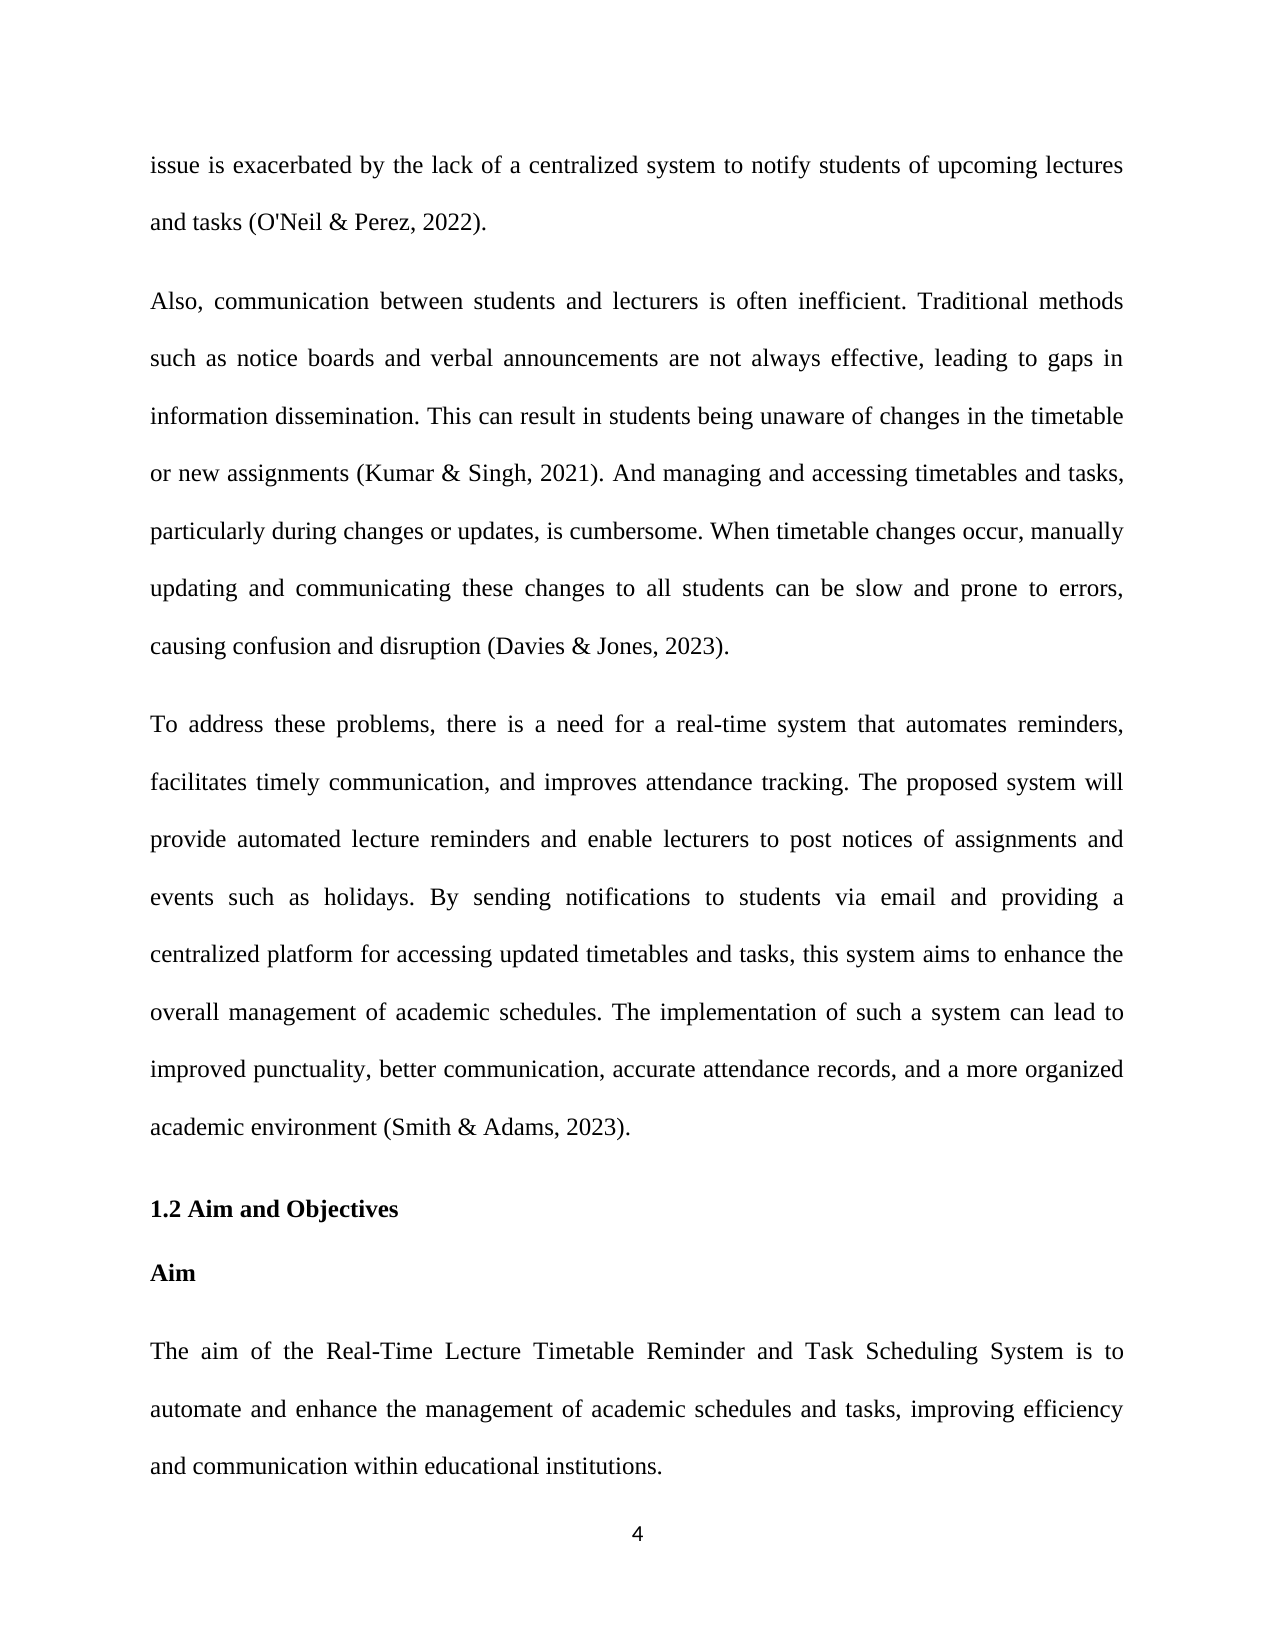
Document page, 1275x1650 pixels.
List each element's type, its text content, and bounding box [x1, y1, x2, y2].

text The aim of the Real-Time Lecture Timetable Reminder and Task Scheduling System is to automate and enhance the management of academic schedules and tasks, improving efficiency and communication within educational institutions. [150, 1336, 1125, 1480]
subtitle 1.2 Aim and Objectives [150, 1194, 1125, 1223]
text To address these problems, there is a need for a real-time system that automates reminders, facilitates timely communication, and improves attendance tracking. The proposed system will provide automated lecture reminders and enable lecturers to post notices of assignments and events such as holidays. By sending notifications to students via email and providing a centralized platform for accessing updated timetables and tasks, this system aims to enhance the overall management of academic schedules. The implementation of such a system can lead to improved punctuality, better communication, accurate attendance records, and a more organized academic environment (Smith & Adams, 2023). [150, 709, 1125, 1140]
text Also, communication between students and lecturers is often inefficient. Traditional methods such as notice boards and verbal announcements are not always effective, leading to gaps in information dissemination. This can result in students being unaware of changes in the timetable or new assignments (Kumar & Singh, 2021). And managing and accessing timetables and tasks, particularly during changes or updates, is cumbersome. When timetable changes occur, manually updating and communicating these changes to all students can be slow and prone to errors, causing confusion and disruption (Davies & Jones, 2023). [150, 286, 1125, 659]
text Aim [150, 1258, 1125, 1287]
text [150, 150, 1125, 236]
